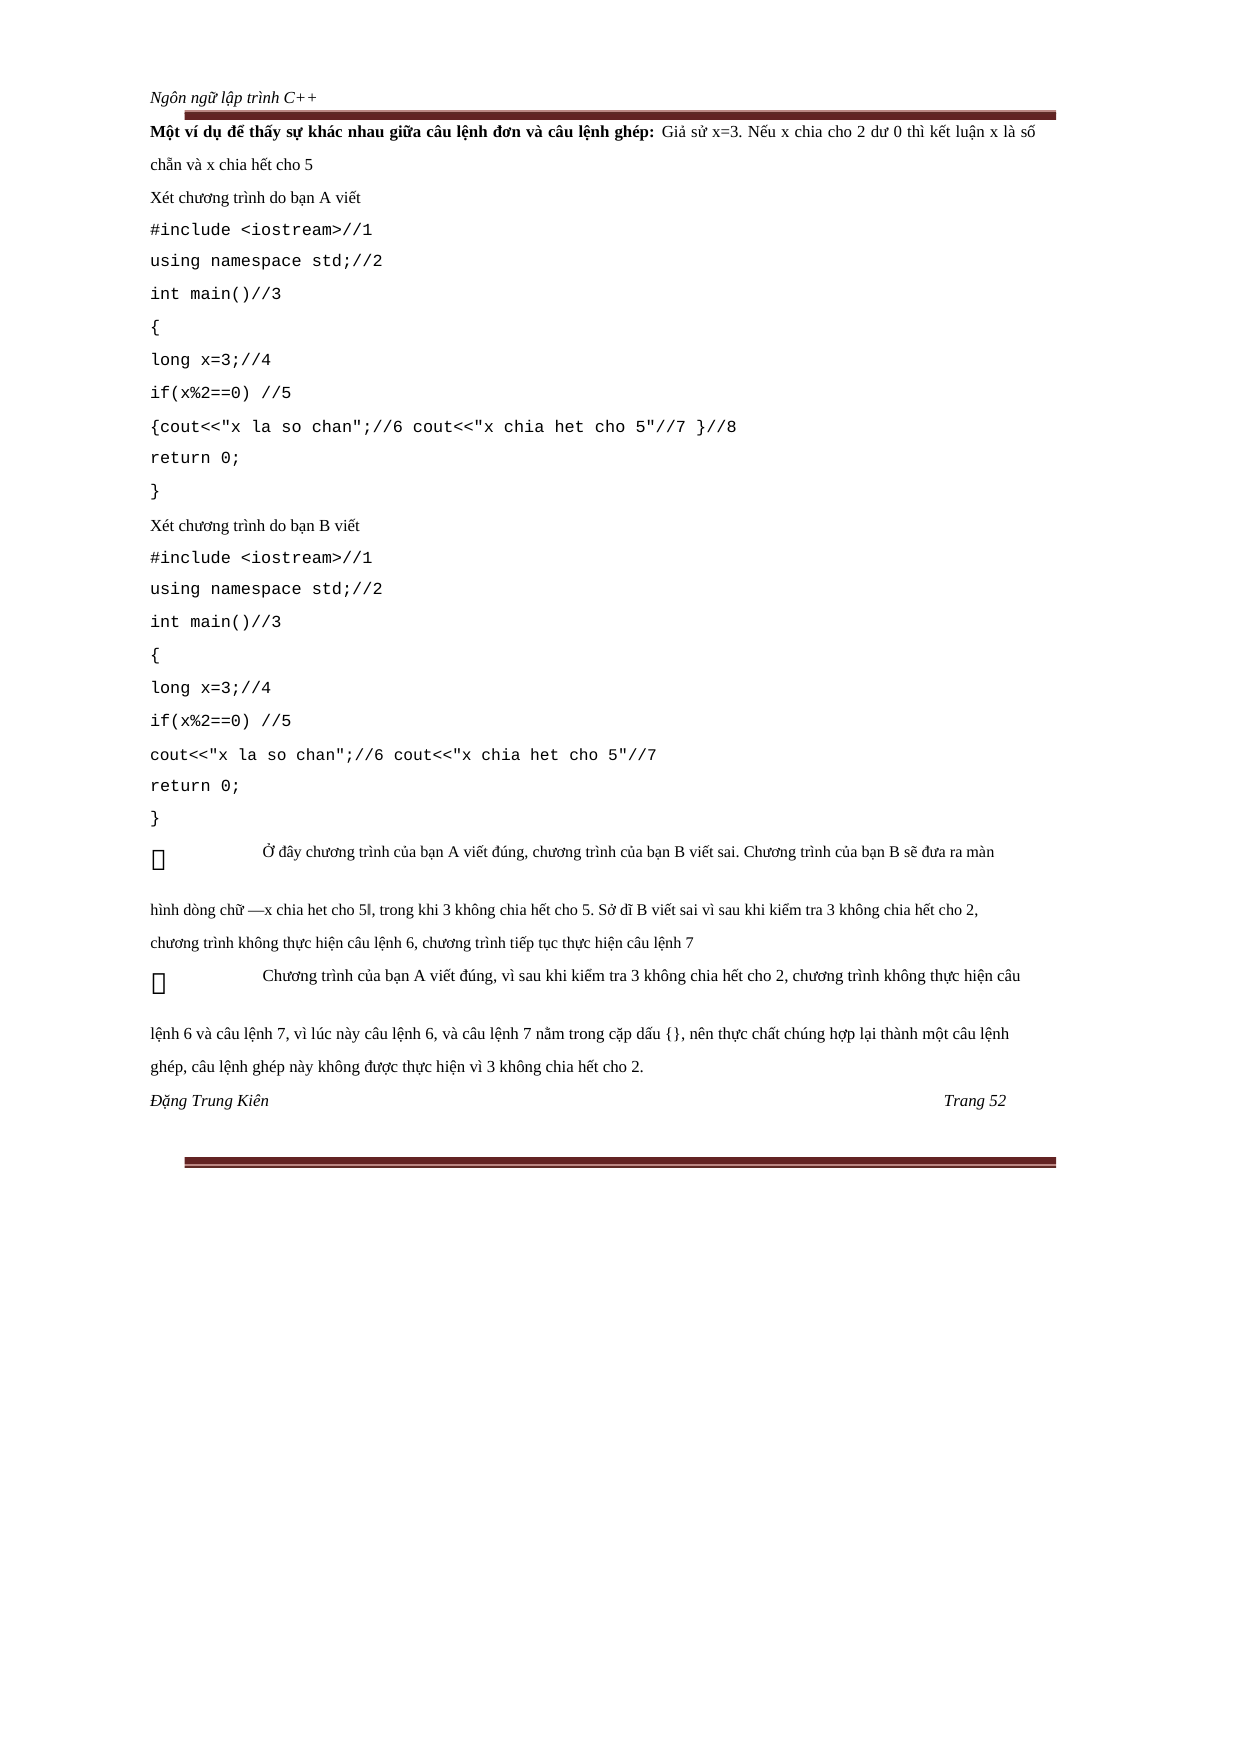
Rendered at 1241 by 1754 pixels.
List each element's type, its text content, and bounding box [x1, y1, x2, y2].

text {cout<<"x la so chan";//6 cout<<"x chia het cho 5"//7 }//8 [150, 404, 816, 436]
text int main()//3 [150, 272, 1090, 304]
list Ở đây chương trình của bạn A viết đúng, chương trình của bạn B viết sai. Chương trình của bạn B sẽ đưa ra màn hình dòng chữ ―x chia het cho 5‖, trong khi 3 không chia hết cho 5. Sở dĩ B viết sai vì sau khi kiểm tra 3 không chia hết cho 2, chương trình không thực hiện câu lệnh 6, chương trình tiếp tục thực hiện câu lệnh 7 [150, 829, 1025, 952]
text if(x%2==0) //5 [150, 371, 1090, 404]
text { [150, 305, 1090, 338]
text long x=3;//4 [150, 338, 1090, 371]
picture [184, 1157, 1057, 1168]
text } [150, 796, 1090, 829]
text int main()//3 [150, 599, 1090, 632]
text long x=3;//4 [150, 666, 1090, 698]
text return 0; [150, 436, 1090, 469]
text #include <iostream>//1 [150, 207, 1090, 238]
text Xét chương trình do bạn A viết [150, 174, 1090, 207]
text using namespace std;//2 [150, 566, 1090, 599]
text return 0; [150, 763, 1090, 796]
text } [150, 469, 1090, 502]
text Đặng Trung Kiên Trang 52 [150, 1077, 1090, 1110]
picture [1037, 110, 1057, 120]
text Xét chương trình do bạn B viết [150, 502, 1090, 535]
text Một ví dụ để thấy sự khác nhau giữa câu lệnh đơn và câu lệnh ghép: Giả sử x=3. Nếu x chia cho 2 dư 0 thì kết luận x là số chẵn và x chia hết cho 5 [150, 108, 1037, 174]
text if(x%2==0) //5 [150, 698, 1090, 732]
text { [150, 632, 1090, 666]
text Ngôn ngữ lập trình C++ [150, 74, 1090, 108]
text using namespace std;//2 [150, 238, 1090, 271]
text cout<<"x la so chan";//6 cout<<"x chia het cho 5"//7 [150, 732, 816, 763]
list Chương trình của bạn A viết đúng, vì sau khi kiểm tra 3 không chia hết cho 2, chương trình không thực hiện câu lệnh 6 và câu lệnh 7, vì lúc này câu lệnh 6, và câu lệnh 7 nằm trong cặp dấu {}, nên thực chất chúng hợp lại thành một câu lệnh ghép, câu lệnh ghép này không được thực hiện vì 3 không chia hết cho 2. [150, 952, 1050, 1076]
text #include <iostream>//1 [150, 535, 1090, 566]
